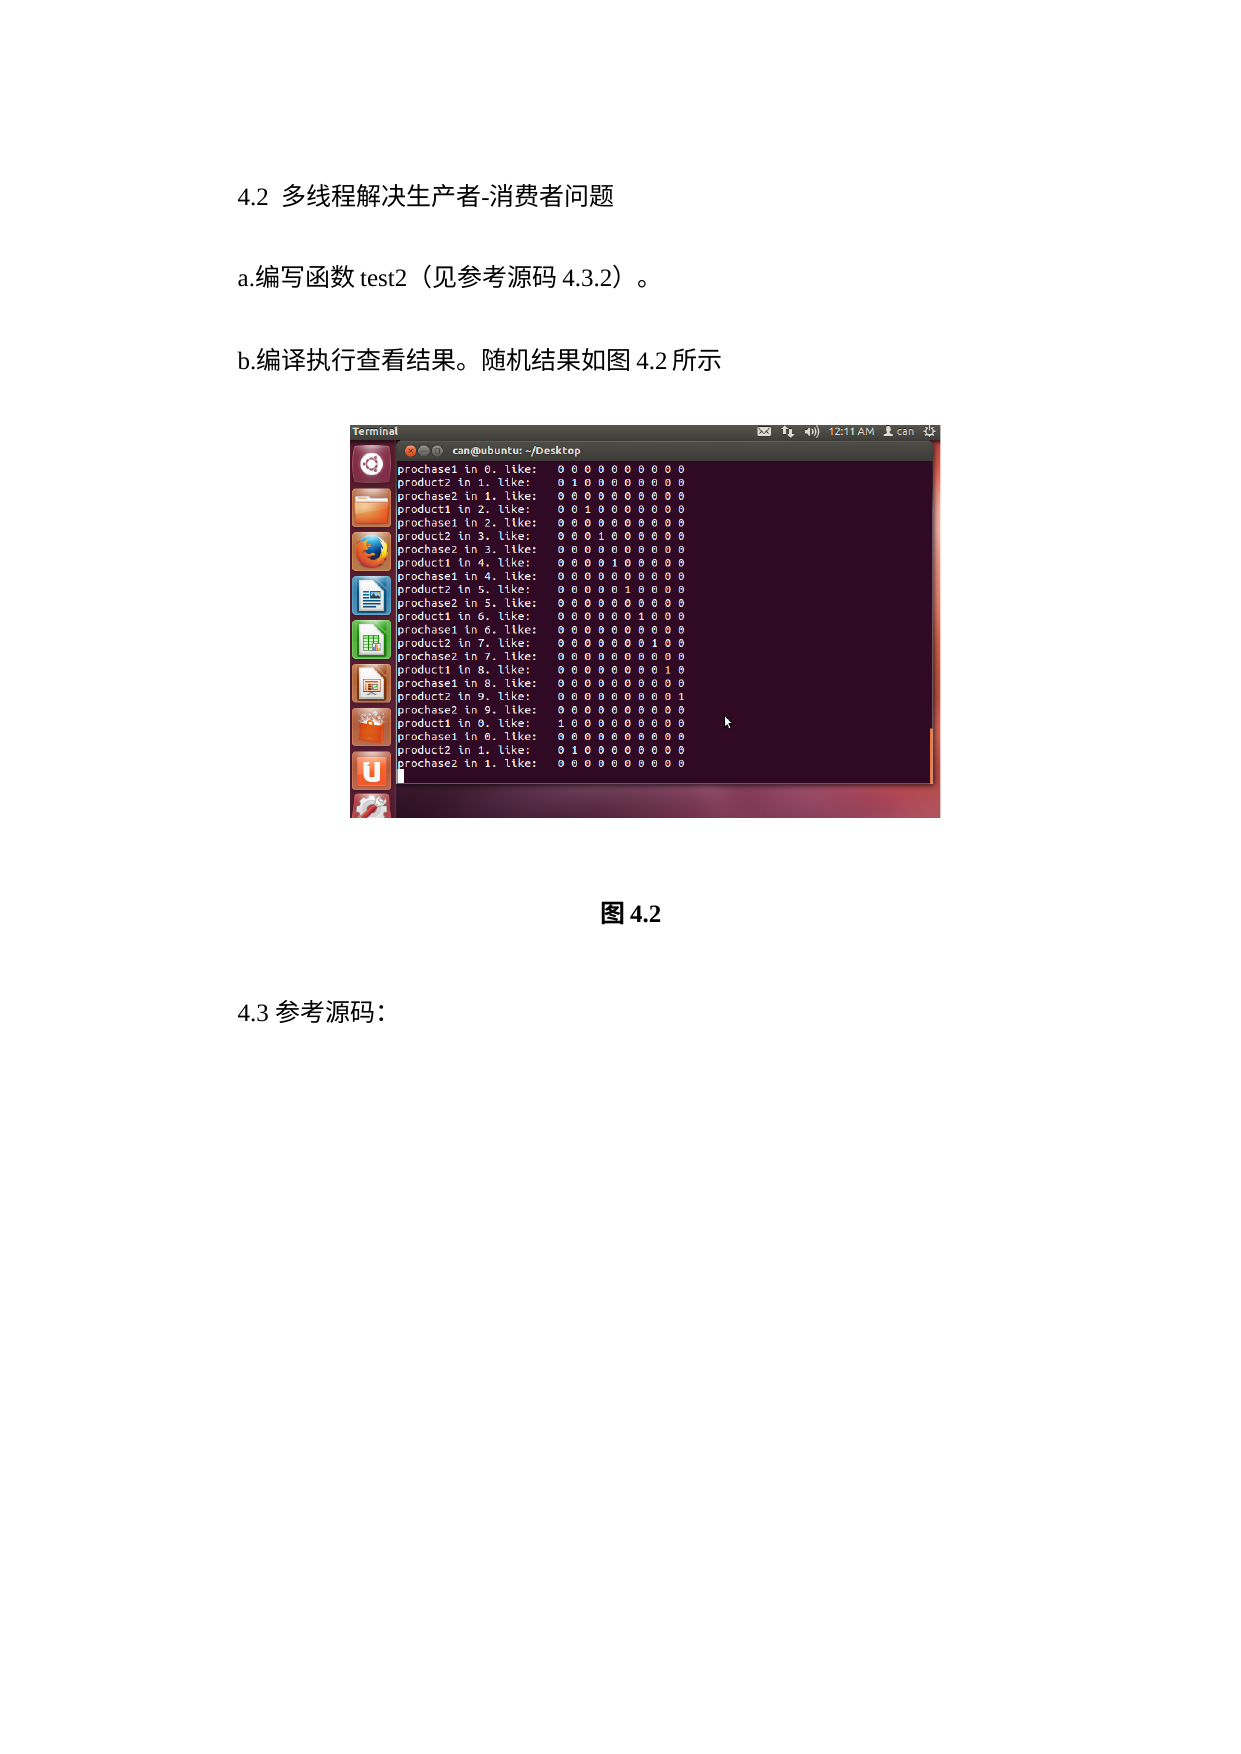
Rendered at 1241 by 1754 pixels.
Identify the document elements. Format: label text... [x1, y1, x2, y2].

text 4.3 参考源码： [187, 978, 1053, 1043]
text 图4.2 [187, 879, 1053, 944]
text a.编写函数test2（见参考源码4.3.2）。 [187, 243, 1053, 308]
title 4.2 多线程解决生产者-消费者问题 [187, 162, 1053, 227]
picture [350, 425, 941, 818]
text b.编译执行查看结果。随机结果如图4.2所示 [187, 326, 1053, 391]
